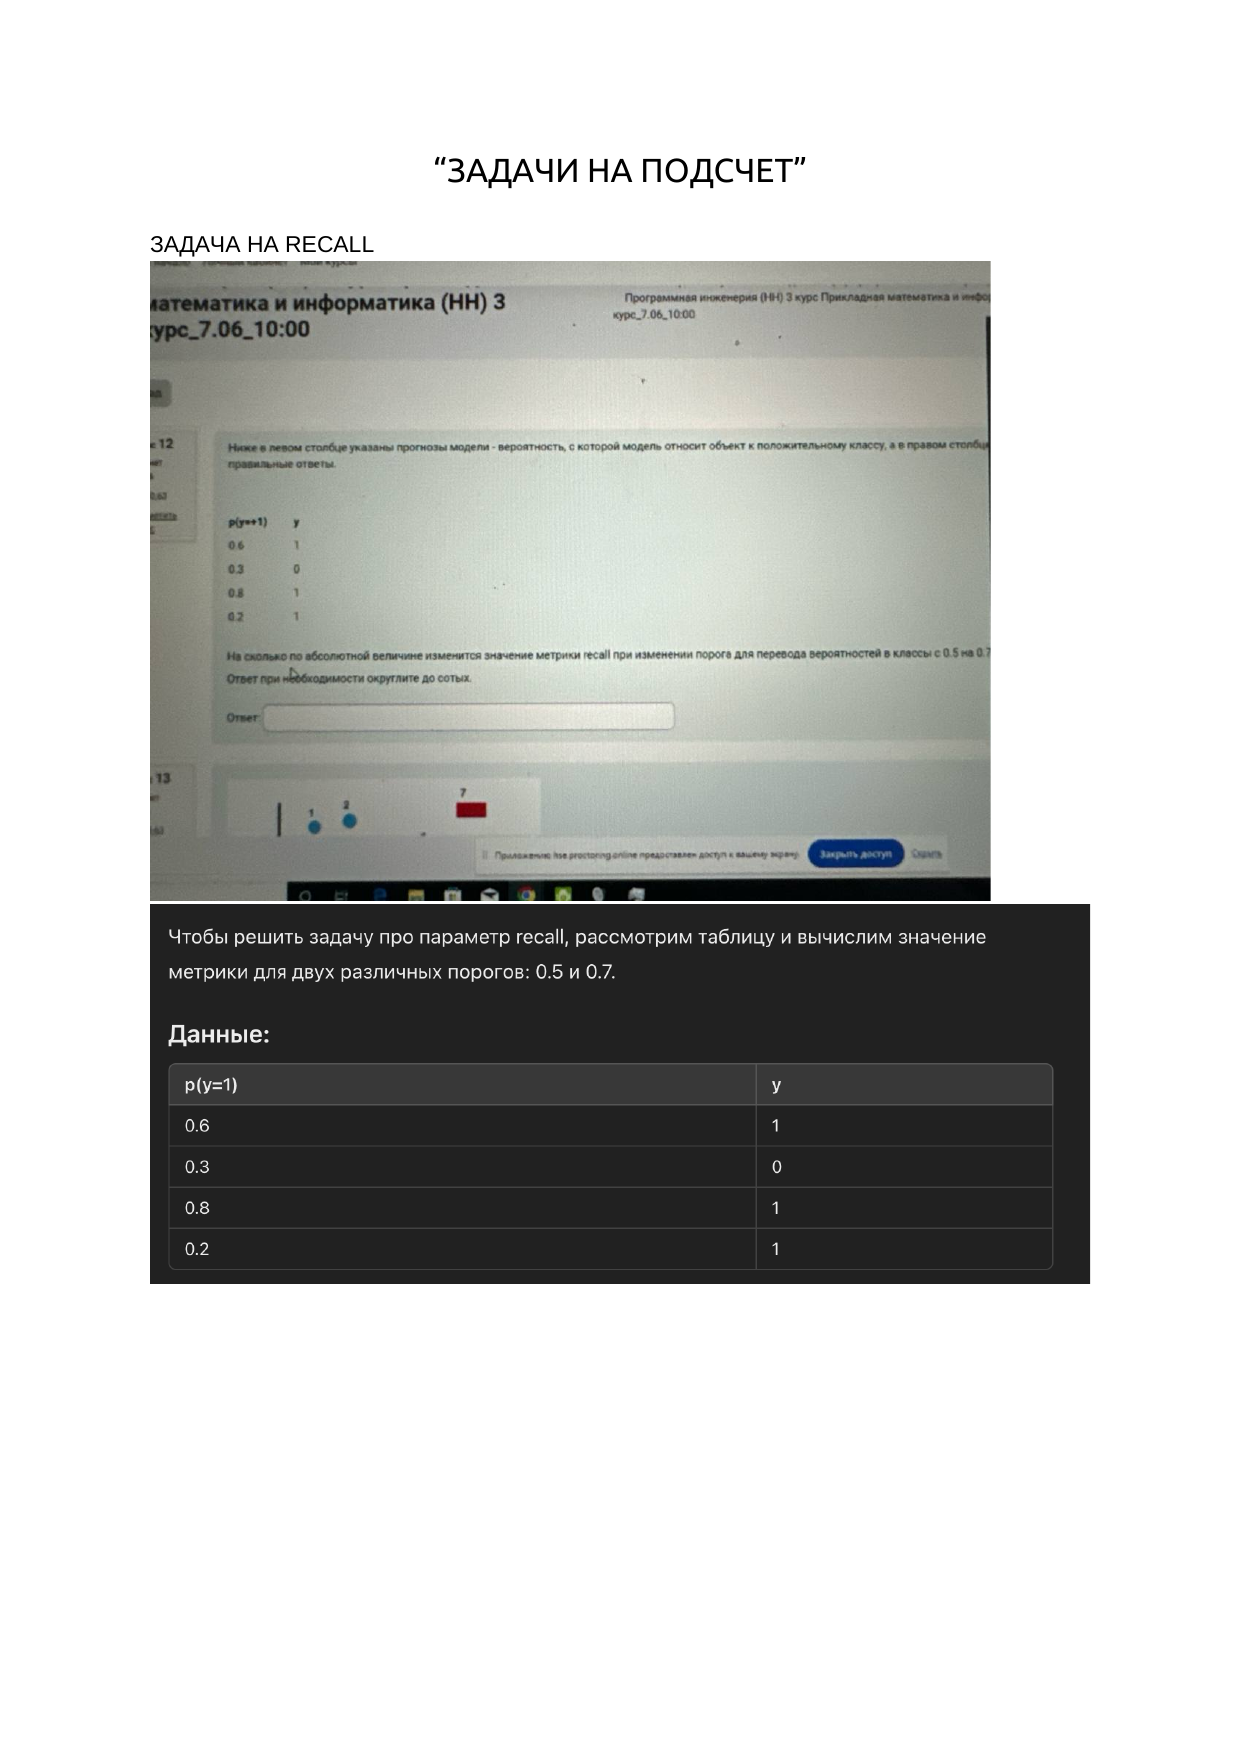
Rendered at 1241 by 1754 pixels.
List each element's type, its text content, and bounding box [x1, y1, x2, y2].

picture [150, 261, 991, 901]
picture [150, 904, 1091, 1284]
text ЗАДАЧА НА RECALL [150, 231, 1090, 257]
subtitle “ЗАДАЧИ НА ПОДСЧЕТ” [150, 150, 1090, 188]
